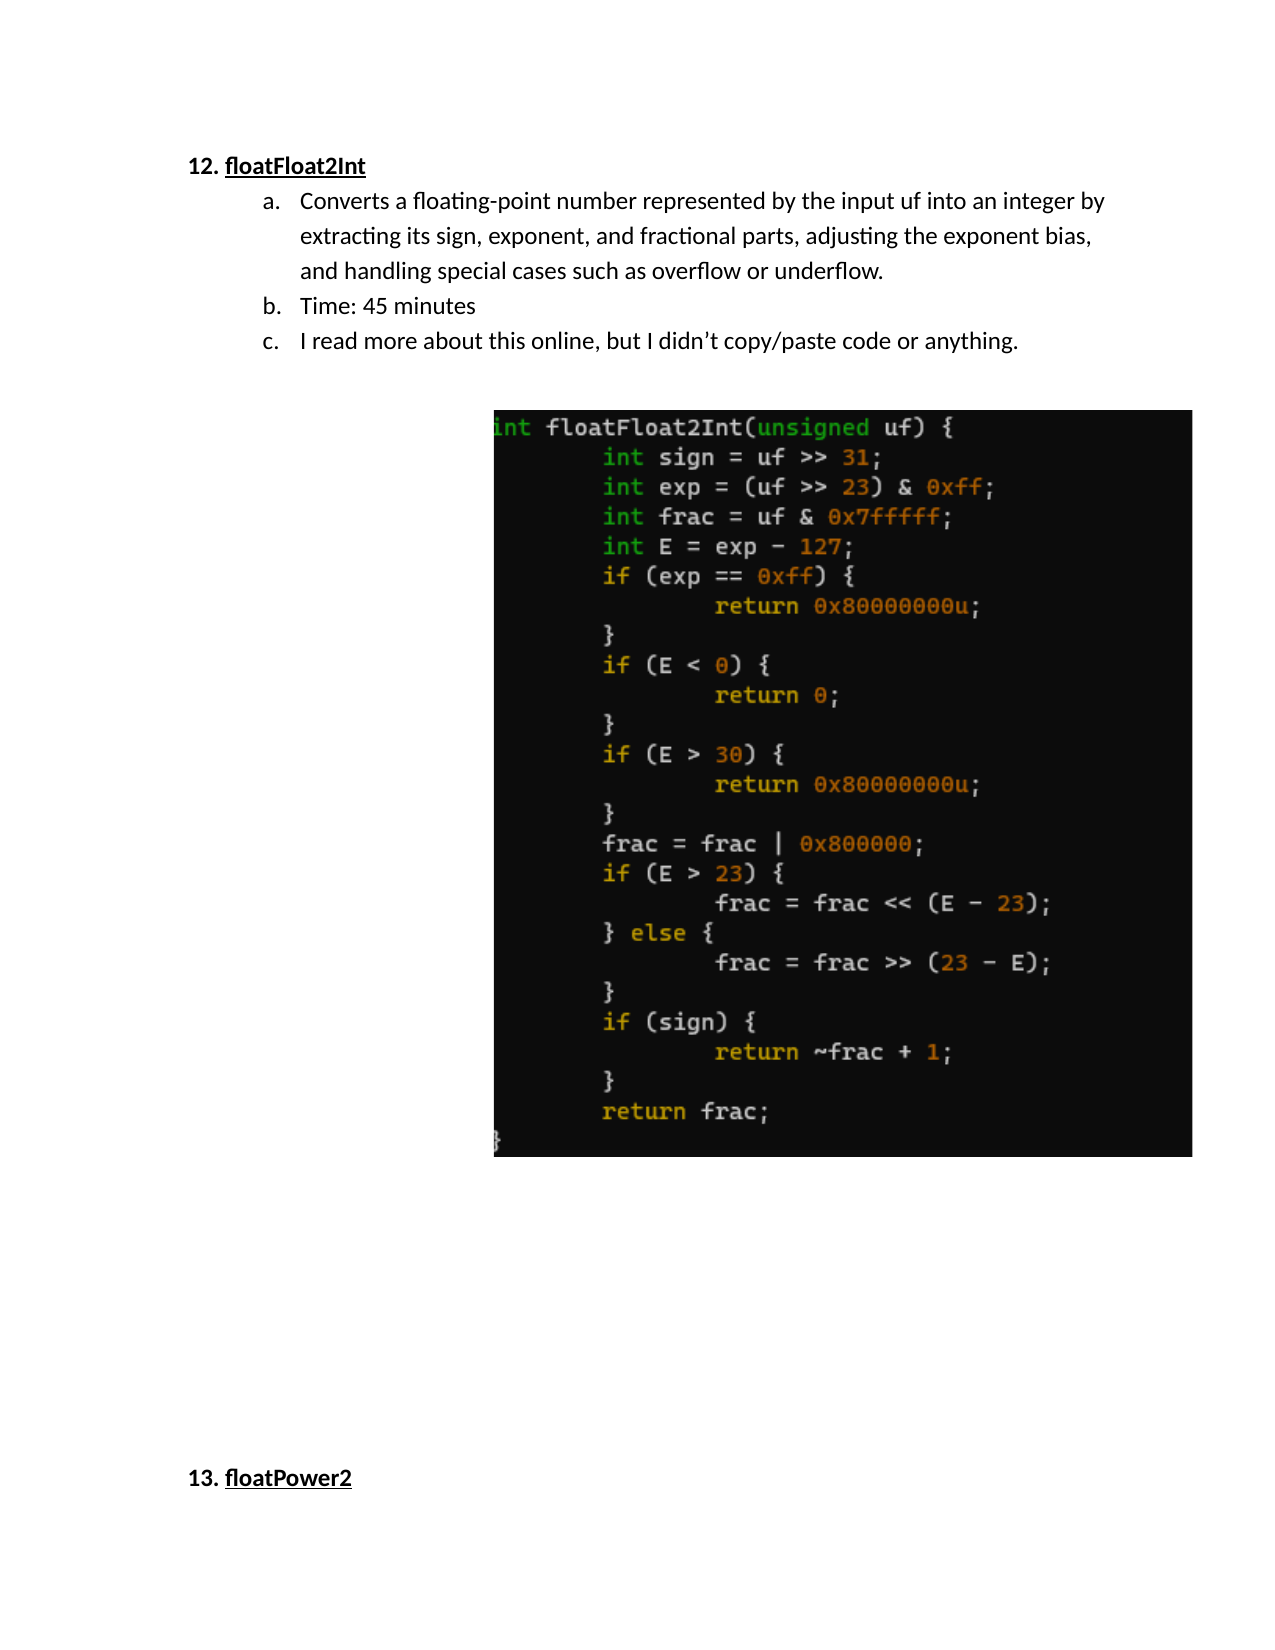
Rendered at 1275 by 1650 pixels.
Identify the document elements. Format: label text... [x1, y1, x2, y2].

list floatPower2 [187, 1462, 1125, 1492]
list Time: 45 minutes [262, 290, 1125, 321]
picture [493, 410, 1193, 1157]
list I read more about this online, but I didn’t copy/paste code or anything. [262, 325, 1125, 356]
list floatFloat2Int [187, 150, 1125, 181]
list Converts a floating-point number represented by the input uf into an integer by extracting its sign, exponent, and fractional parts, adjusting the exponent bias, and handling special cases such as overflow or underflow. [262, 185, 1125, 286]
